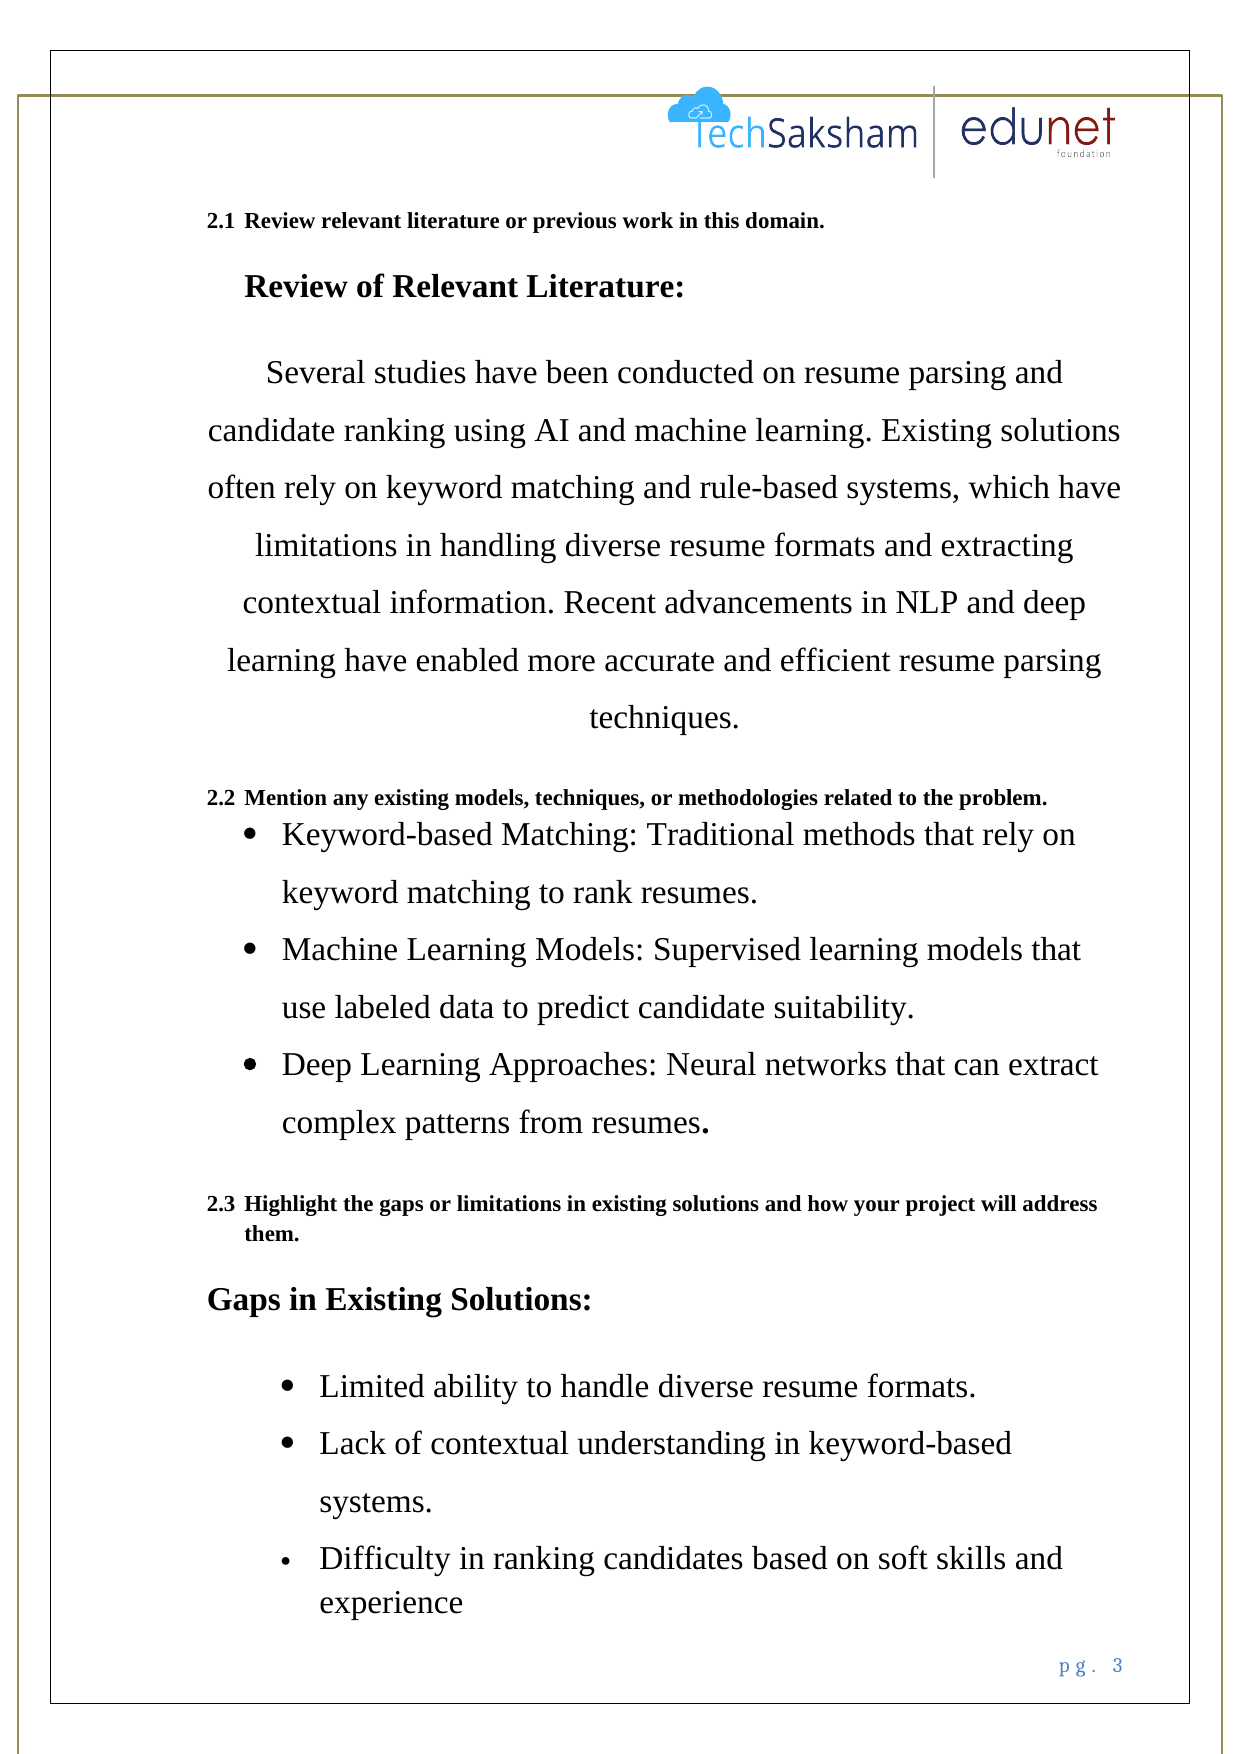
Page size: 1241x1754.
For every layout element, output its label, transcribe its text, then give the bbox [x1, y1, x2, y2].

text Review of Relevant Literature: [244, 266, 1122, 304]
list Mention any existing models, techniques, or methodologies related to the problem. [207, 784, 1122, 811]
list Deep Learning Approaches: Neural networks that can extract complex patterns from resumes. [244, 1045, 1122, 1141]
text Gaps in Existing Solutions: [207, 1279, 1122, 1318]
list Limited ability to handle diverse resume formats. [282, 1366, 1122, 1404]
text Several studies have been conducted on resume parsing and candidate ranking using AI and machine learning. Existing solutions often rely on keyword matching and rule-based systems, which have limitations in handling diverse resume formats and extracting contextual information. Recent advancements in NLP and deep learning have enabled more accurate and efficient resume parsing techniques. [207, 353, 1122, 736]
list Lack of contextual understanding in keyword-based systems. [282, 1424, 1122, 1519]
list Keyword-based Matching: Traditional methods that rely on keyword matching to rank resumes. [244, 815, 1122, 911]
list Review relevant literature or previous work in this domain. [207, 207, 1122, 233]
list Machine Learning Models: Supervised learning models that use labeled data to predict candidate suitability. [244, 930, 1122, 1026]
list Difficulty in ranking candidates based on soft skills and experience [282, 1539, 1122, 1621]
picture [662, 79, 923, 154]
picture [955, 100, 1122, 164]
list Highlight the gaps or limitations in existing solutions and how your project will address them. [207, 1190, 1122, 1246]
